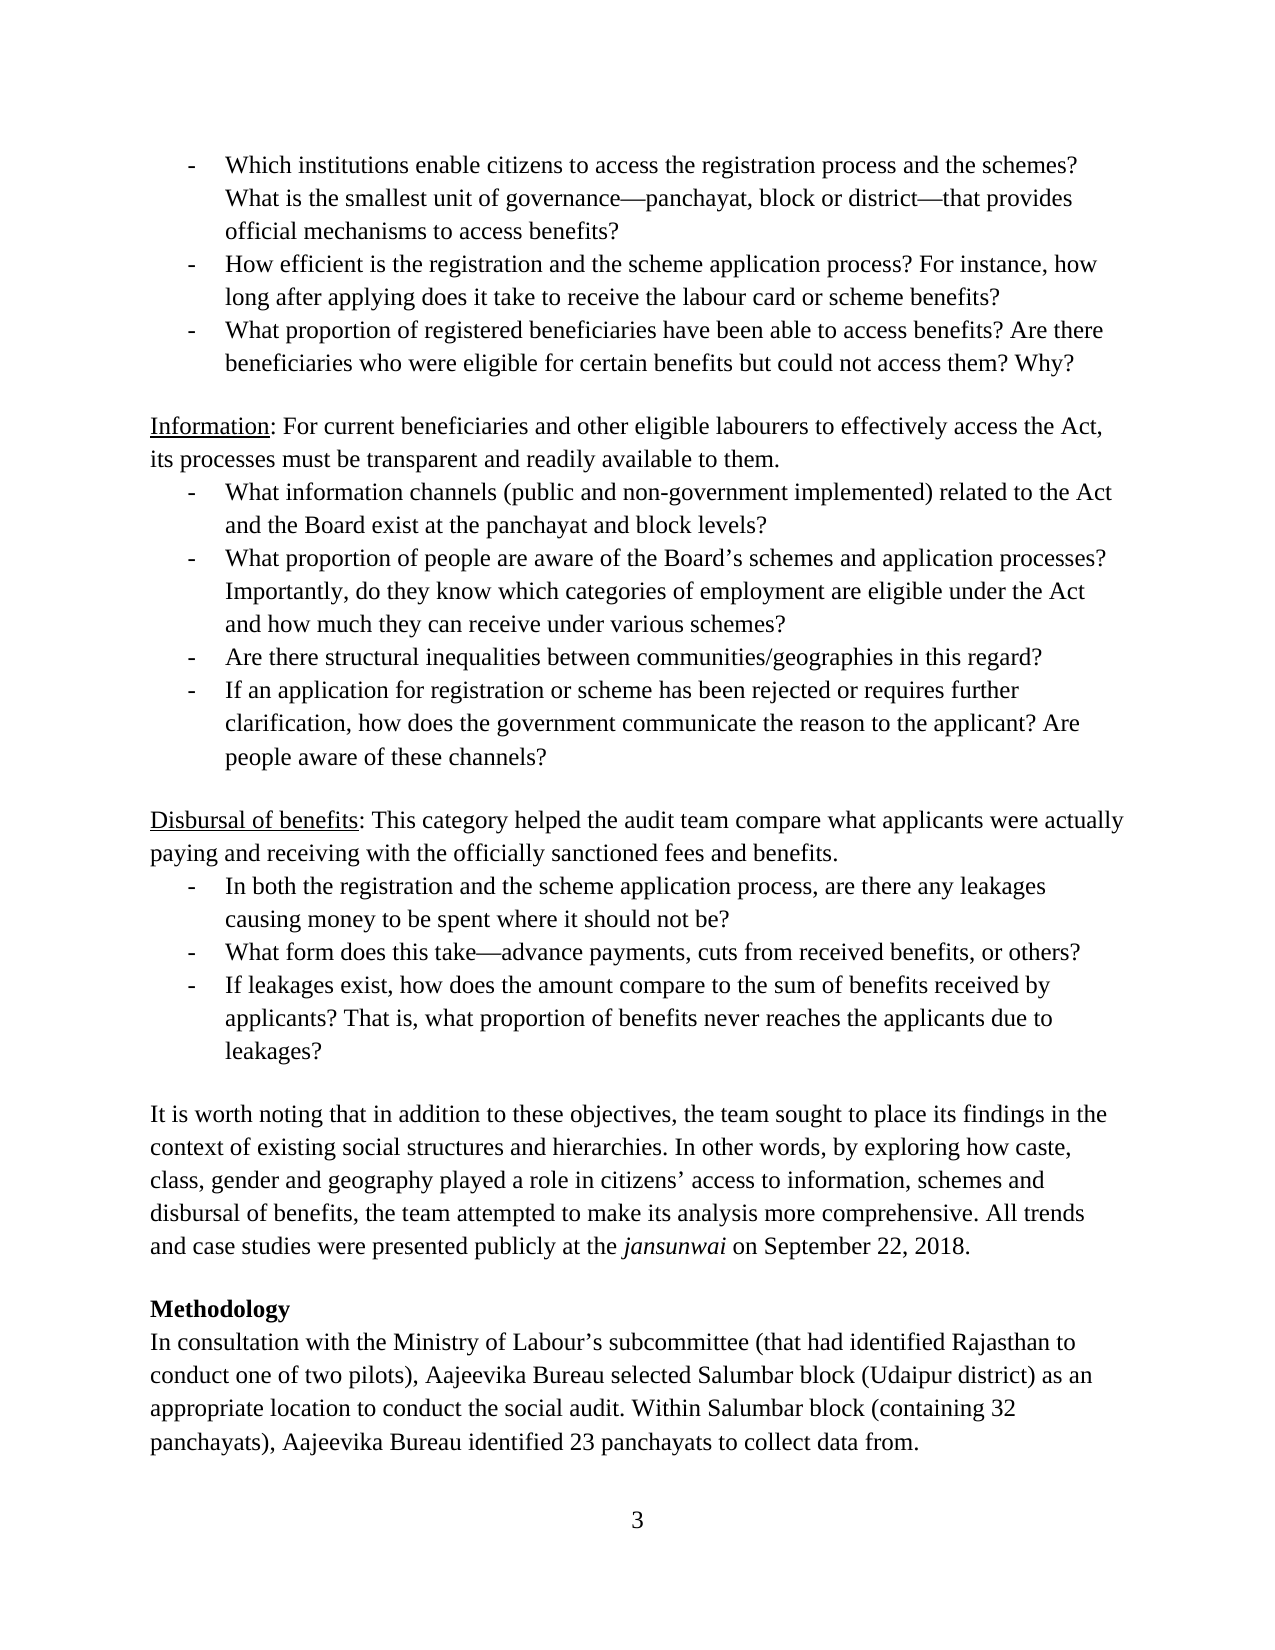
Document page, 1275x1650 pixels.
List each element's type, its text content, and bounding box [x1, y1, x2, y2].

text It is worth noting that in addition to these objectives, the team sought to place its findings in the context of existing social structures and hierarchies. In other words, by exploring how caste, class, gender and geography played a role in citizens’ access to information, schemes and disbursal of benefits, the team attempted to make its analysis more comprehensive. All trends and case studies were presented publicly at the jansunwai on September 22, 2018. [150, 1099, 1125, 1260]
list Which institutions enable citizens to access the registration process and the schemes? What is the smallest unit of governance—panchayat, block or district—that provides official mechanisms to access benefits? [187, 150, 1125, 245]
list If leakages exist, how does the amount compare to the sum of benefits received by applicants? That is, what proportion of benefits never reaches the applicants due to leakages? [187, 970, 1125, 1065]
list In both the registration and the scheme application process, are there any leakages causing money to be spent where it should not be? [187, 871, 1125, 933]
list What proportion of people are aware of the Board’s schemes and application processes? Importantly, do they know which categories of employment are eligible under the Act and how much they can receive under various schemes? [187, 543, 1125, 638]
text Information: For current beneficiaries and other eligible labourers to effectively access the Act, its processes must be transparent and readily available to them. [150, 411, 1125, 473]
list Are there structural inequalities between communities/geographies in this regard? [187, 642, 1125, 671]
text In consultation with the Ministry of Labour’s subcommittee (that had identified Rajasthan to conduct one of two pilots), Aajeevika Bureau selected Salumbar block (Udaipur district) as an appropriate location to conduct the social audit. Within Salumbar block (containing 32 panchayats), Aajeevika Bureau identified 23 panchayats to collect data from. [150, 1327, 1125, 1455]
text Disbursal of benefits: This category helped the audit team compare what applicants were actually paying and receiving with the officially sanctioned fees and benefits. [150, 805, 1125, 867]
list What proportion of registered beneficiaries have been able to access benefits? Are there beneficiaries who were eligible for certain benefits but could not access them? Why? [187, 315, 1125, 377]
list What form does this take—advance payments, cuts from received benefits, or others? [187, 937, 1125, 966]
list If an application for registration or scheme has been rejected or requires further clarification, how does the government communicate the reason to the applicant? Are people aware of these channels? [187, 676, 1125, 770]
list How efficient is the registration and the scheme application process? For instance, how long after applying does it take to receive the labour card or scheme benefits? [187, 249, 1125, 311]
list What information channels (public and non-government implemented) related to the Act and the Board exist at the panchayat and block levels? [187, 477, 1125, 539]
text Methodology [150, 1294, 1125, 1323]
